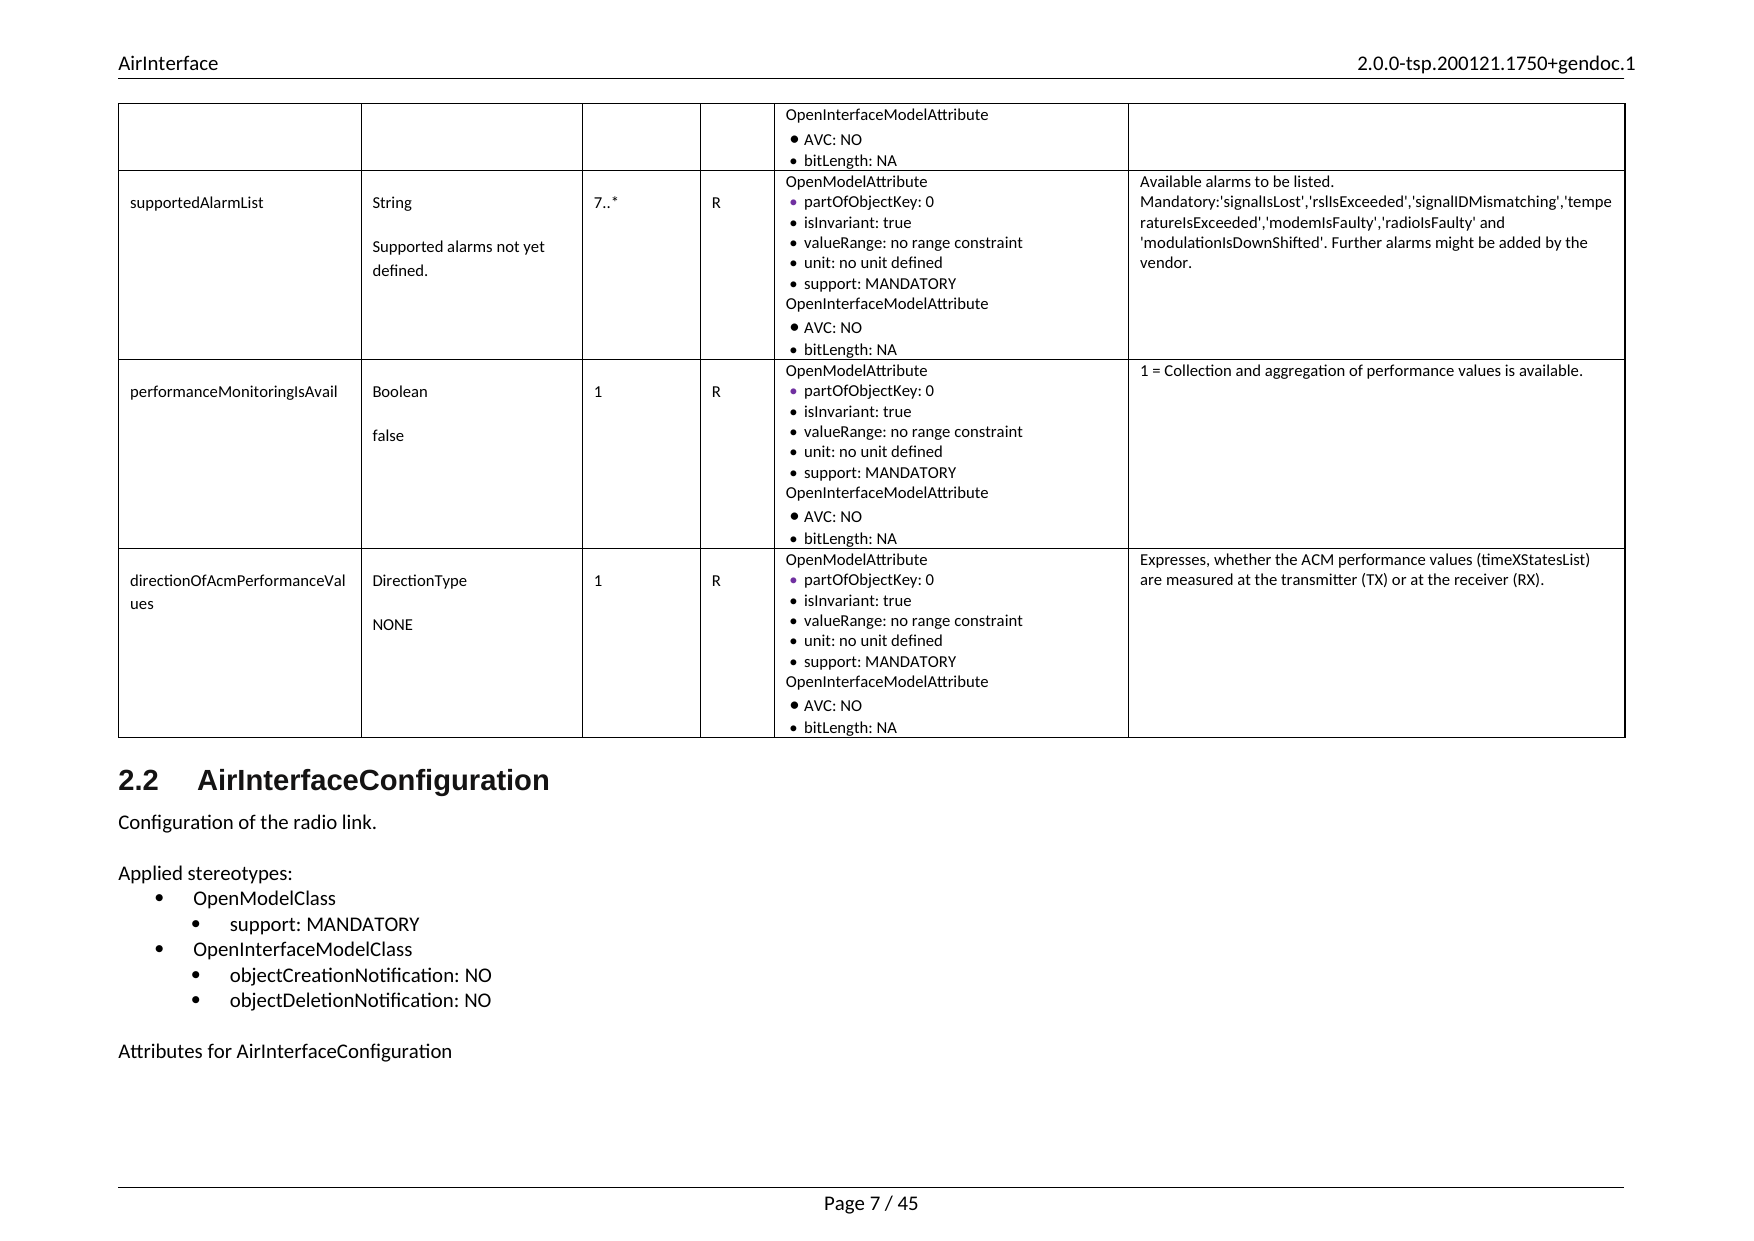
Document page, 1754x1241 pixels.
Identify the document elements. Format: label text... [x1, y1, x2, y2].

table_cell Available alarms to be listed. Mandatory:'signalIsLost','rslIsExceeded','signalIDMismatching','temperatureIsExceeded','modemIsFaulty','radioIsFaulty' and 'modulationIsDownShifted'. Further alarms might be added by the vendor. [1129, 171, 1624, 359]
text Applied stereotypes: [118, 860, 1624, 886]
table_cell R [701, 549, 774, 737]
table_cell directionOfAcmPerformanceValues [119, 549, 361, 737]
list objectDeletionNotification: NO [192, 987, 1624, 1013]
table_cell Boolean false [362, 360, 582, 548]
table_cell 1 = Collection and aggregation of performance values is available. [1129, 360, 1624, 548]
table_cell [1129, 104, 1624, 170]
list OpenModelClass [156, 886, 1624, 911]
table_cell 7..* [583, 171, 700, 359]
table_cell supportedAlarmList [119, 171, 361, 359]
table_cell 1 [583, 549, 700, 737]
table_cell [119, 104, 361, 170]
text Configuration of the radio link. [118, 809, 1624, 835]
table_cell String Supported alarms not yet defined. [362, 171, 582, 359]
table_cell R [701, 171, 774, 359]
subtitle AirInterfaceConfiguration [118, 763, 1624, 797]
list support: MANDATORY [192, 911, 1624, 936]
text Attributes for AirInterfaceConfiguration [118, 1038, 1624, 1063]
table_cell performanceMonitoringIsAvail [119, 360, 361, 548]
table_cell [362, 104, 582, 170]
list objectCreationNotification: NO [192, 962, 1624, 987]
list OpenInterfaceModelClass [156, 936, 1624, 962]
table_cell R [701, 360, 774, 548]
table_cell Expresses, whether the ACM performance values (timeXStatesList) are measured at the transmitter (TX) or at the receiver (RX). [1129, 549, 1624, 737]
table_cell R [701, 104, 774, 170]
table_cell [775, 104, 1128, 170]
table_cell DirectionType NONE [362, 549, 582, 737]
table_cell 1 [583, 104, 700, 170]
table_cell 1 [583, 360, 700, 548]
